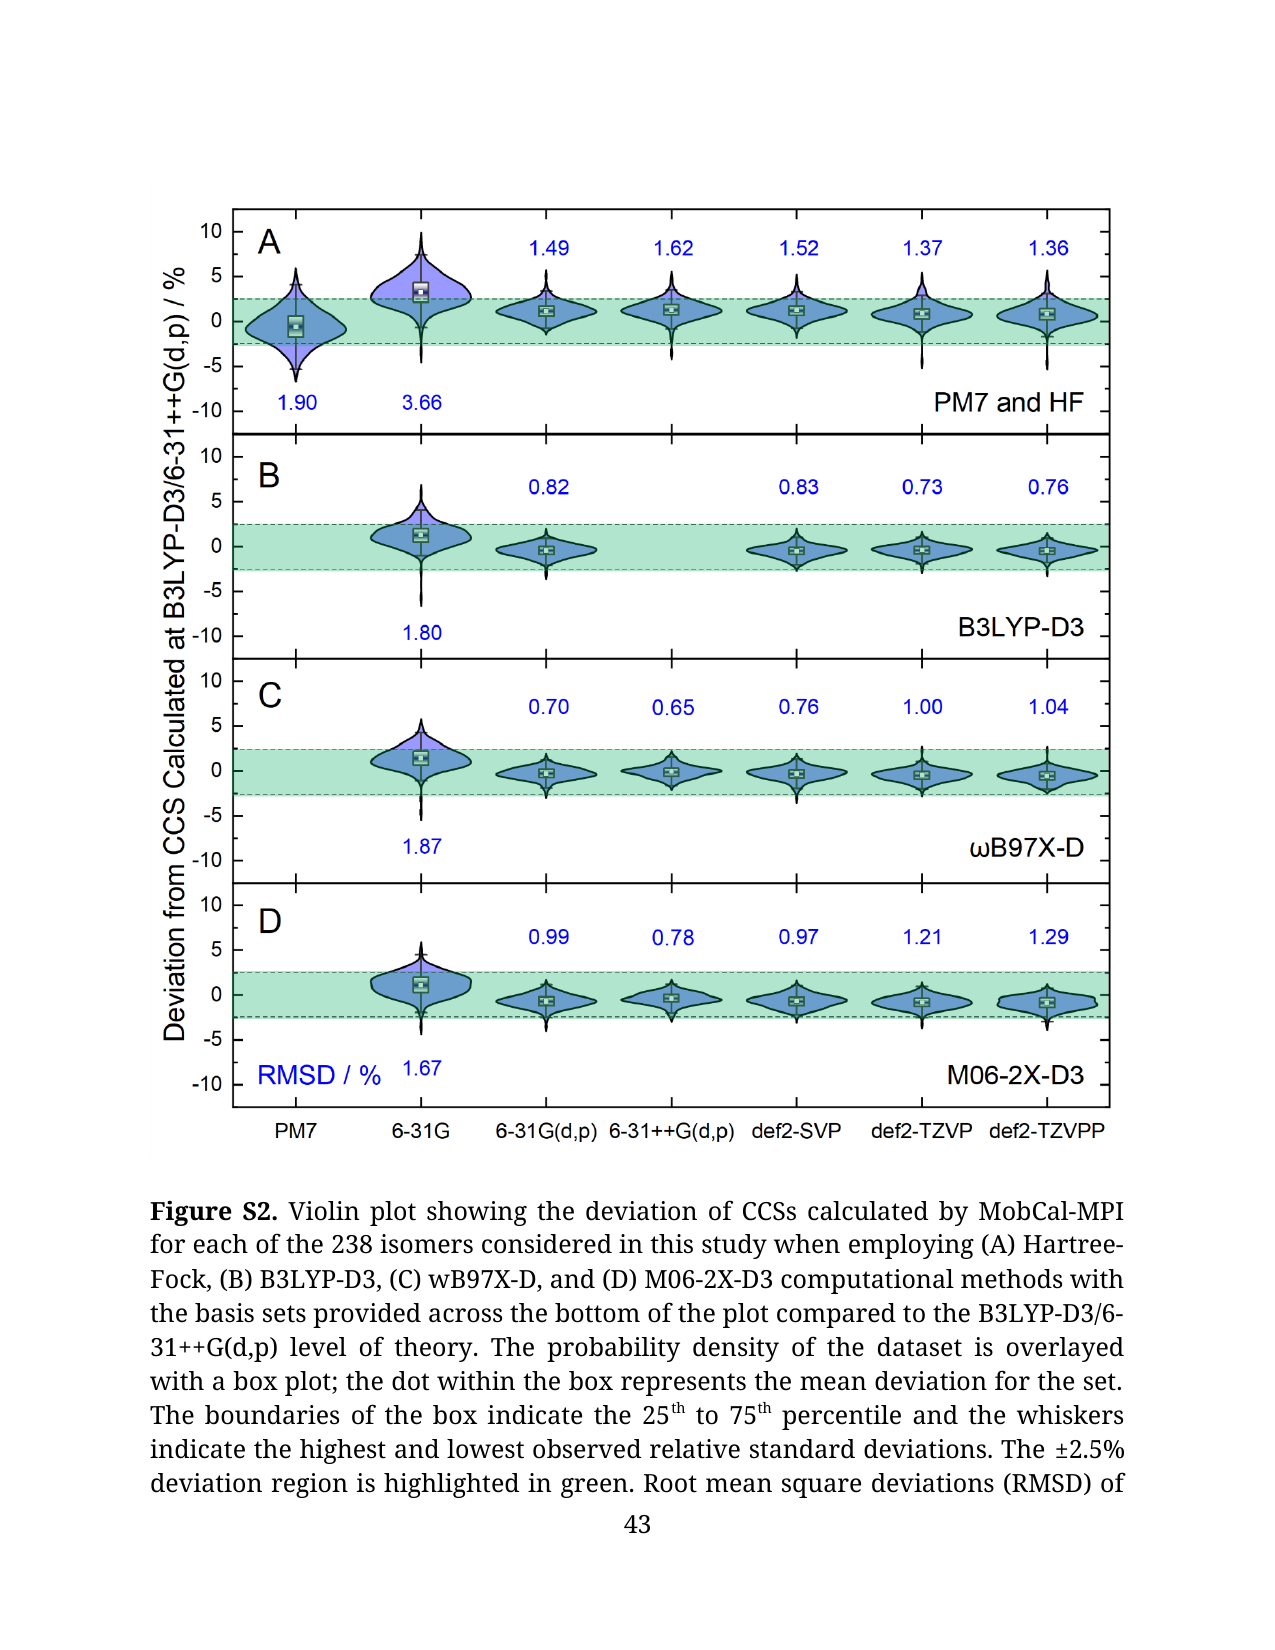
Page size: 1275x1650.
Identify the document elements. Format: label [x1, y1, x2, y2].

picture [150, 184, 1125, 1159]
text [150, 1193, 1125, 1500]
